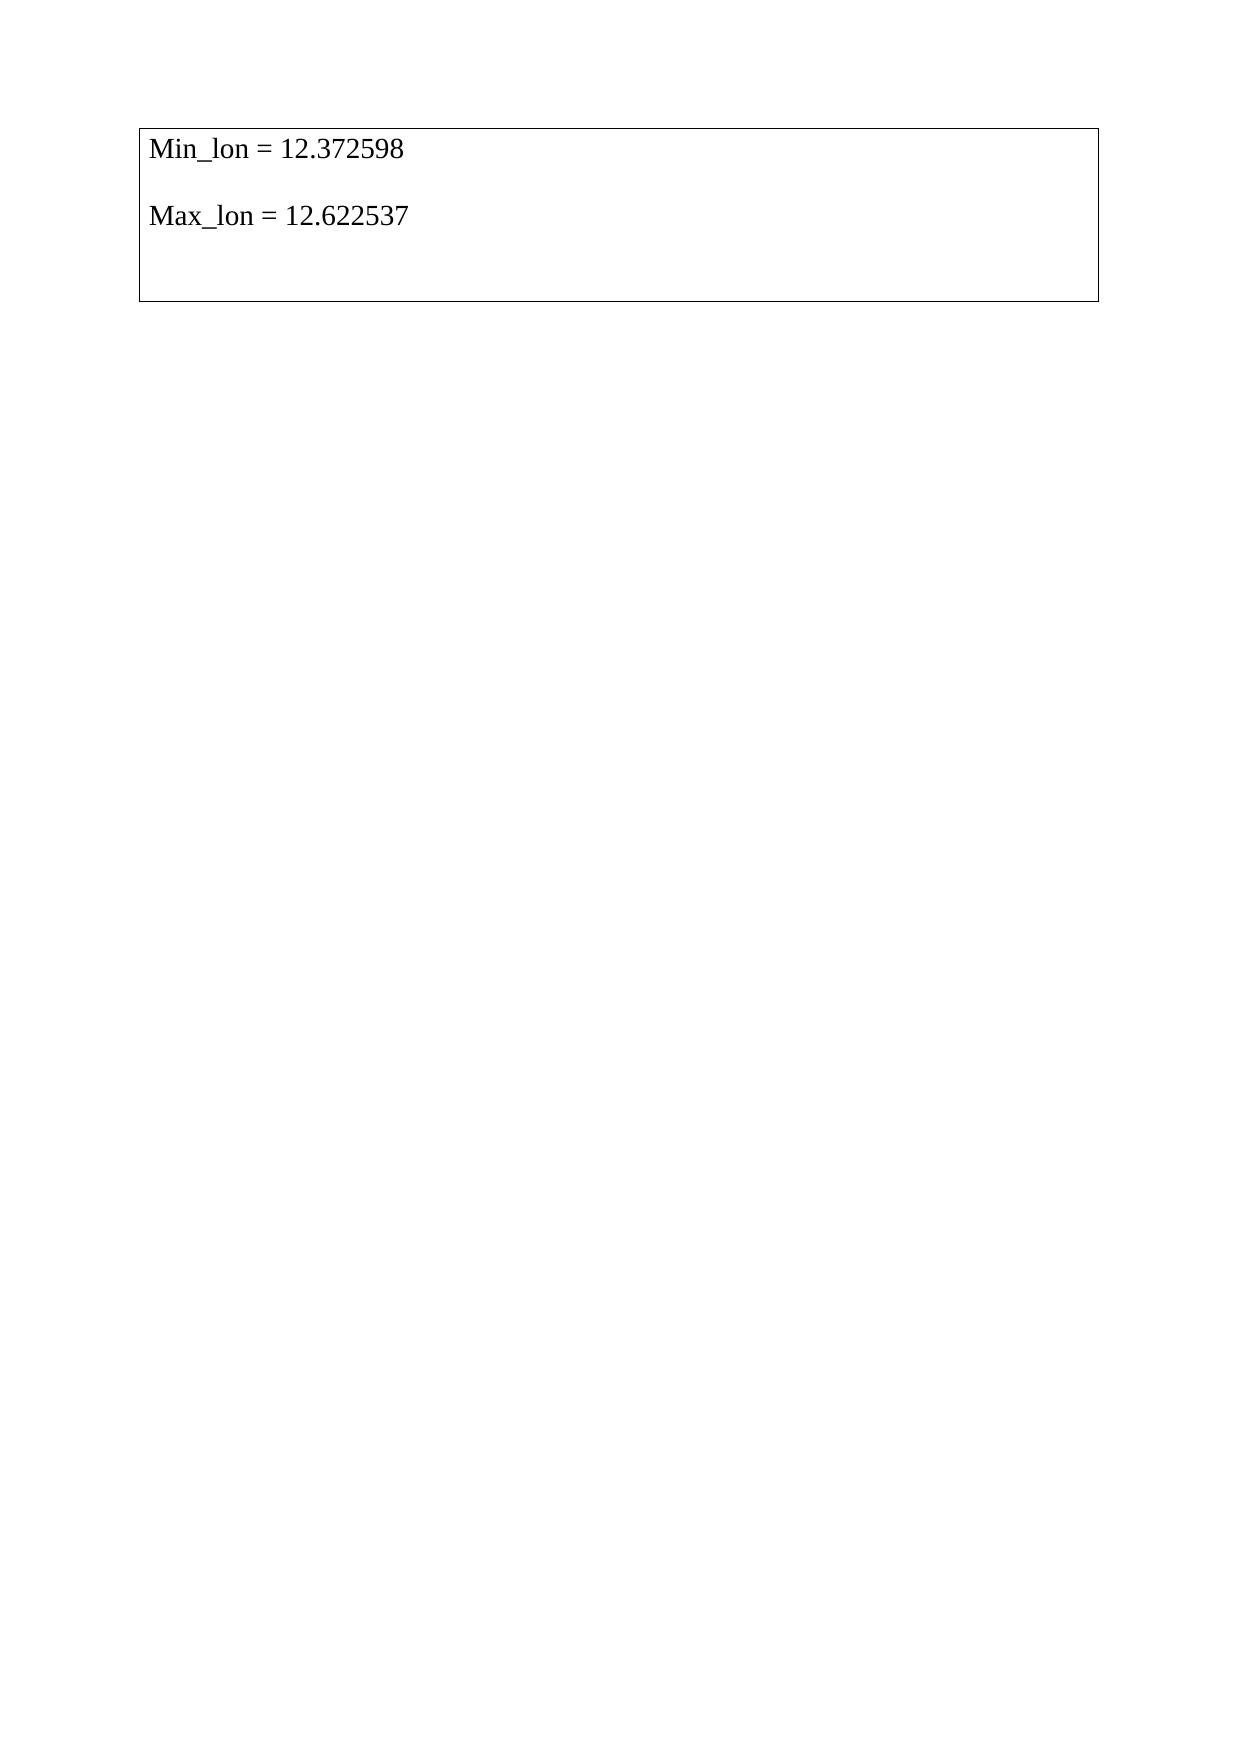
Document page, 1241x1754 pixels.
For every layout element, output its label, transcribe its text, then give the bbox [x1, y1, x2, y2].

text Max_lon = 12.622537 [140, 195, 1098, 231]
text Min_lon = 12.372598 [140, 129, 1098, 164]
